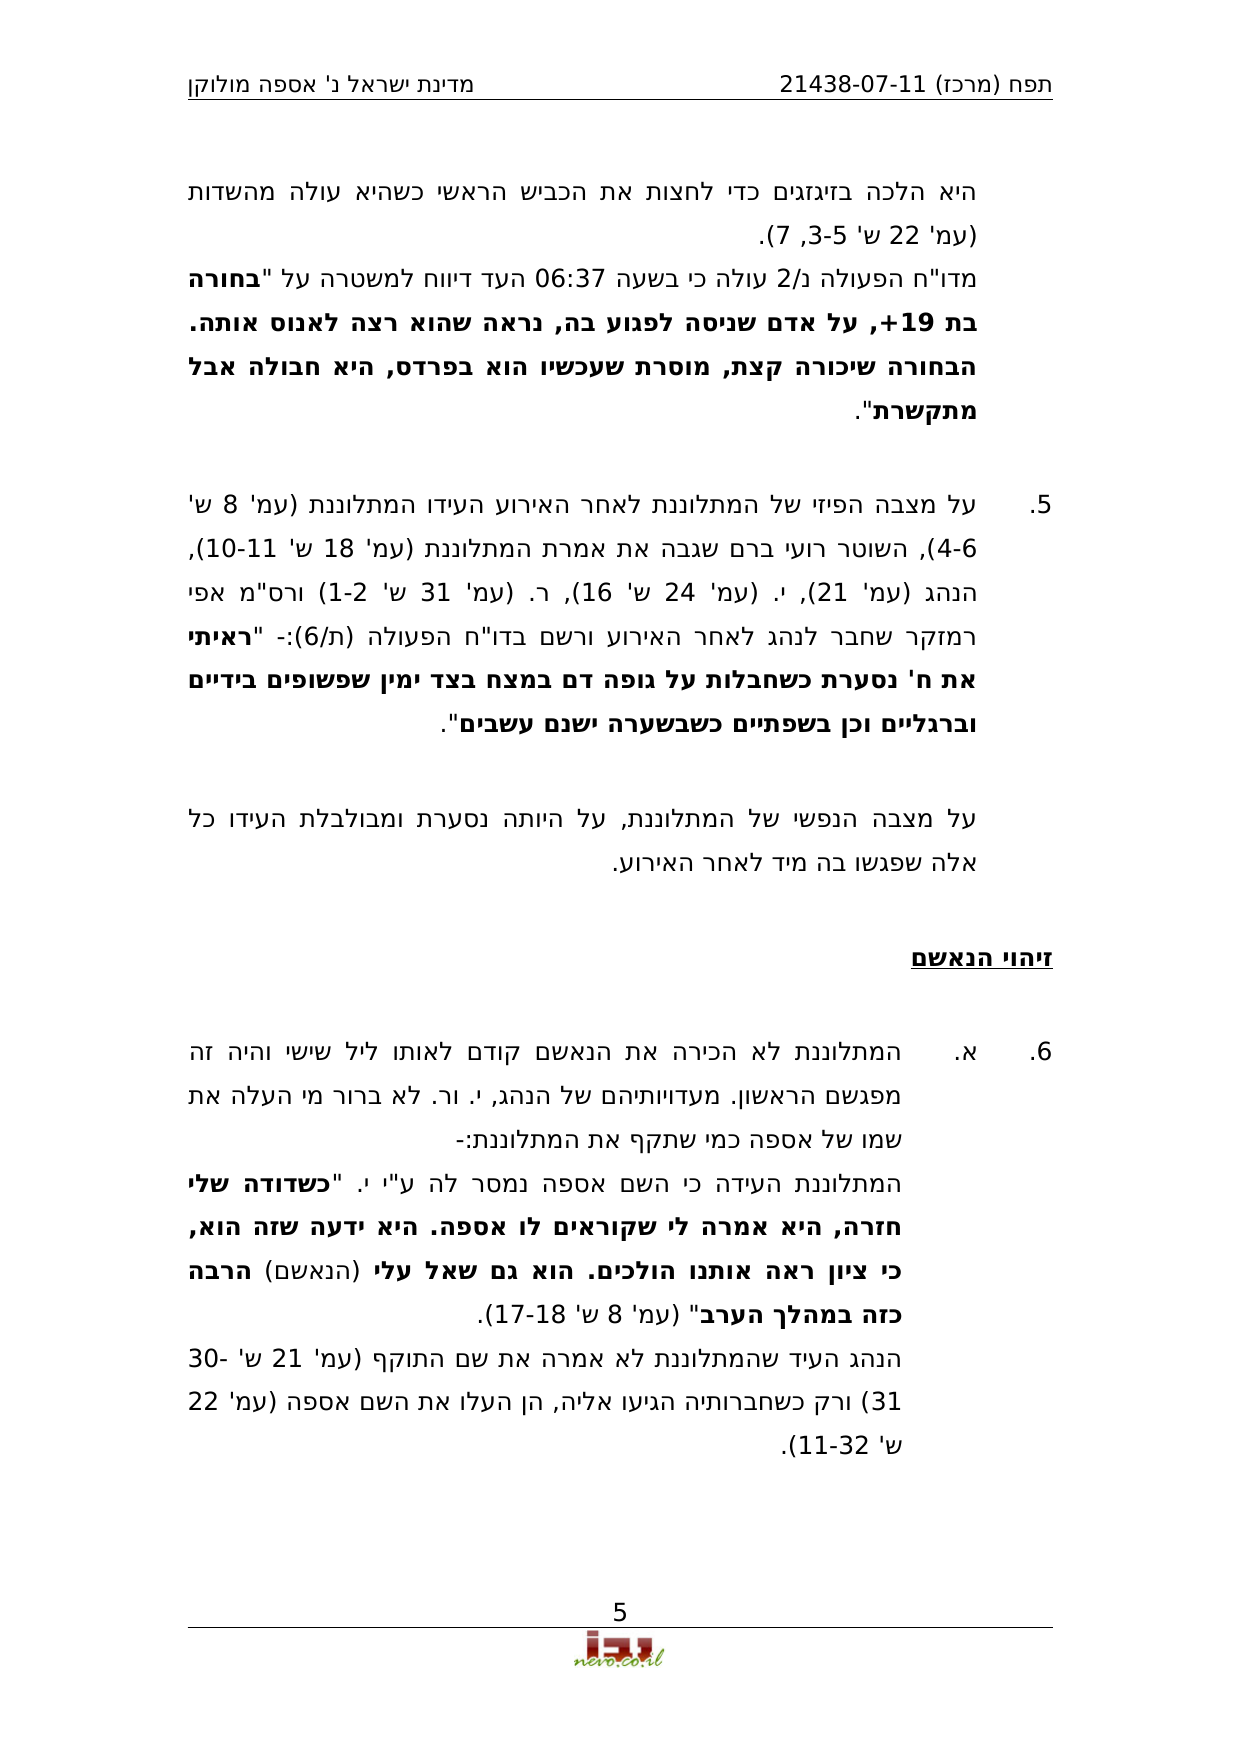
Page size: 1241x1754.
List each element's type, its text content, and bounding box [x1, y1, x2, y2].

text על מצבה הנפשי של המתלוננת, על היותה נסערת ומבולבלת העידו כל אלה שפגשו בה מיד לאחר האירוע. [187, 804, 978, 877]
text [187, 177, 1053, 250]
picture [574, 1630, 666, 1668]
text המתלוננת העידה כי השם אספה נמסר לה ע"י י. "כשדודה שלי חזרה, היא אמרה לי שקוראים לו אספה. היא ידעה שזה הוא, כי ציון ראה אותנו הולכים. הוא גם שאל עלי (הנאשם) הרבה כזה במהלך הערב" (עמ' 8 ש' 17-18). [187, 1169, 1053, 1329]
text 6. א. המתלוננת לא הכירה את הנאשם קודם לאותו ליל שישי והיה זה מפגשם הראשון. מעדויותיהם של הנהג, י. ור. לא ברור מי העלה את שמו של אספה כמי שתקף את המתלוננת:- [187, 1038, 1053, 1154]
text זיהוי הנאשם [187, 943, 1053, 972]
text 5. על מצבה הפיזי של המתלוננת לאחר האירוע העידו המתלוננת (עמ' 8 ש' 4-6), השוטר רועי ברם שגבה את אמרת המתלוננת (עמ' 18 ש' 10-11), הנהג (עמ' 21), י. (עמ' 24 ש' 16), ר. (עמ' 31 ש' 1-2) ורס"מ אפי רמזקר שחבר לנהג לאחר האירוע ורשם בדו"ח הפעולה (ת/6):- "ראיתי את ח' נסערת כשחבלות על גופה דם במצח בצד ימין שפשופים בידיים וברגליים וכן בשפתיים כשבשערה ישנם עשבים". [187, 491, 1053, 739]
text מדו"ח הפעולה נ/2 עולה כי בשעה 06:37 העד דיווח למשטרה על "בחורה בת 19+, על אדם שניסה לפגוע בה, נראה שהוא רצה לאנוס אותה. הבחורה שיכורה קצת, מוסרת שעכשיו הוא בפרדס, היא חבולה אבל מתקשרת". [187, 265, 1053, 425]
text הנהג העיד שהמתלוננת לא אמרה את שם התוקף (עמ' 21 ש' 30-31) ורק כשחברותיה הגיעו אליה, הן העלו את השם אספה (עמ' 22 ש' 11-32). [187, 1344, 1053, 1461]
